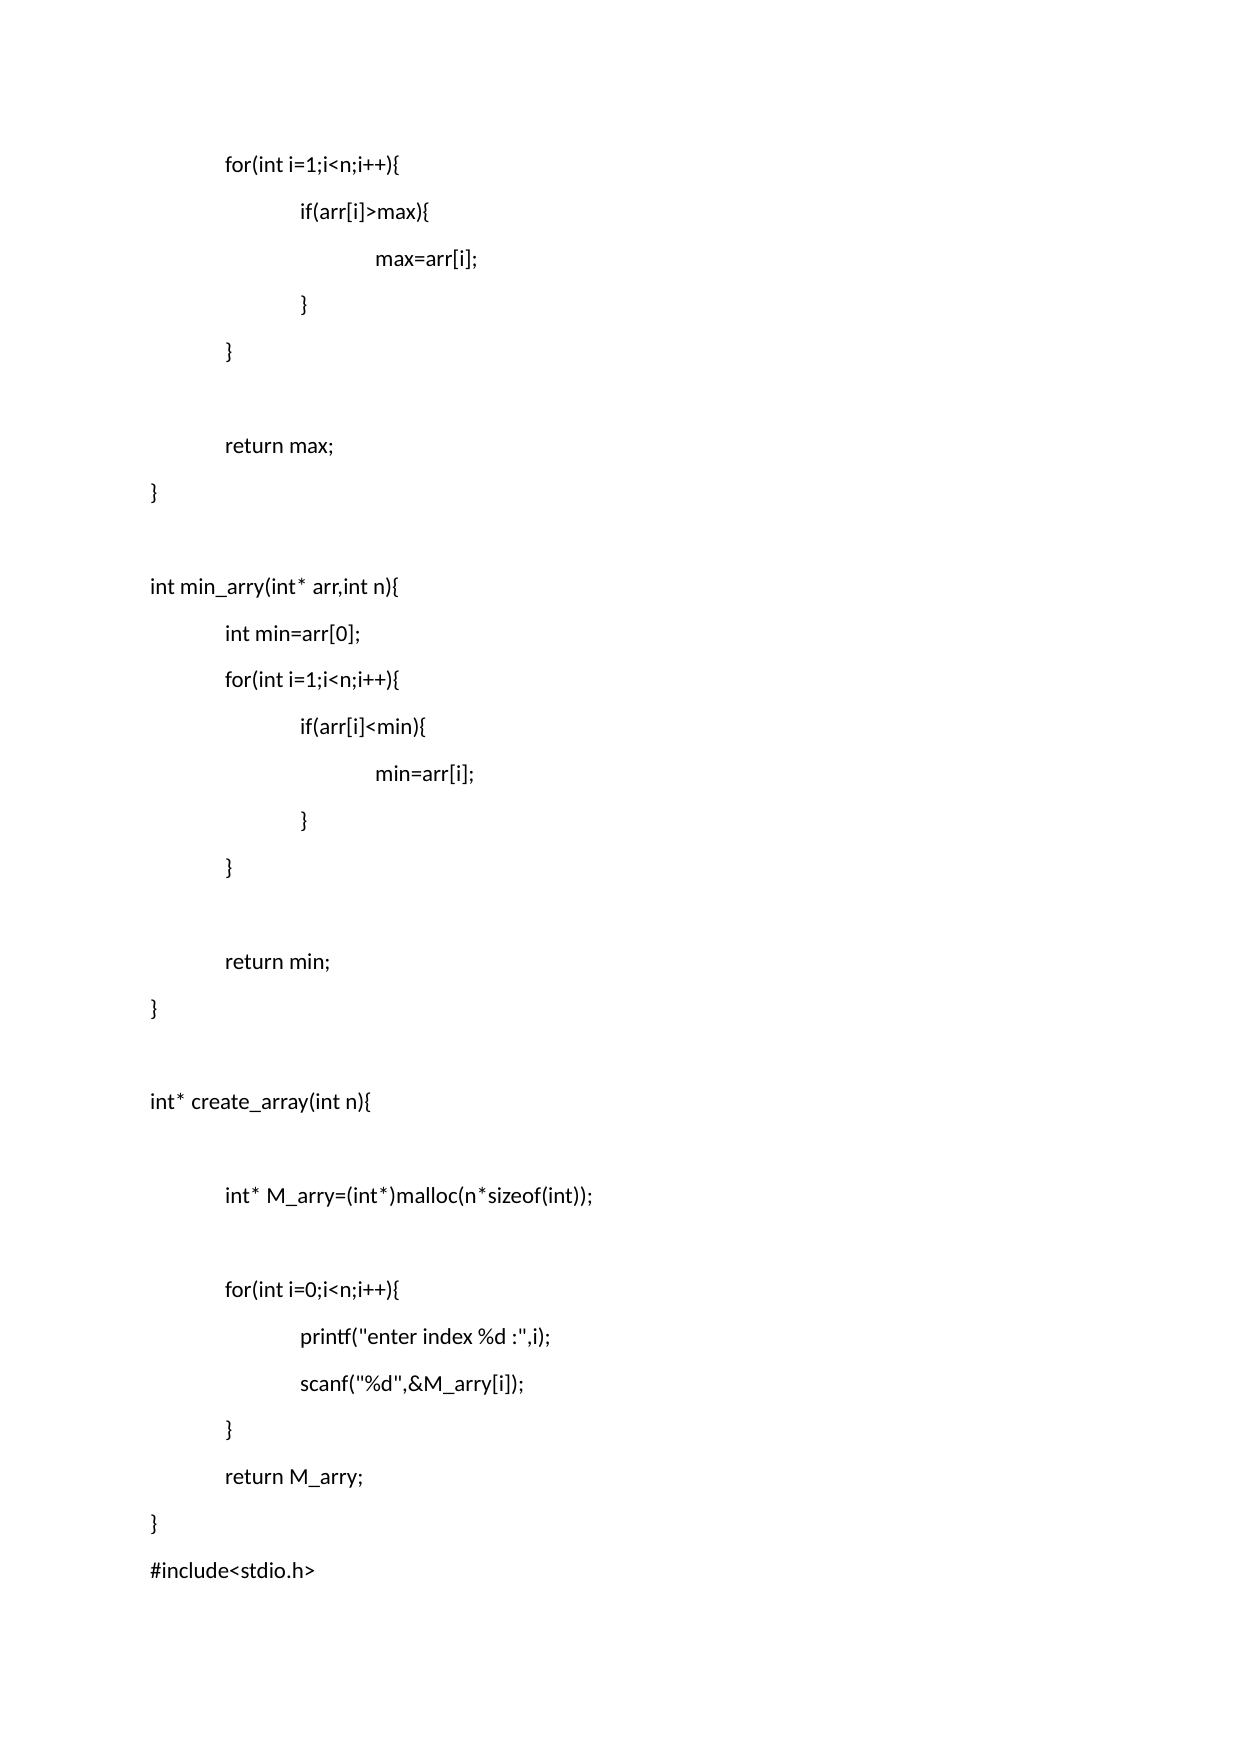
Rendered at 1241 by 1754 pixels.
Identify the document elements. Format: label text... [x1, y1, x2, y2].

text return max; [150, 431, 1090, 459]
text } [150, 994, 1090, 1022]
text scanf("%d",&M_arry[i]); [150, 1369, 1090, 1397]
text for(int i=0;i<n;i++){ [150, 1275, 1090, 1303]
text } [150, 337, 1090, 366]
text } [150, 1416, 1090, 1444]
text } [150, 853, 1090, 881]
text min=arr[i]; [150, 759, 1090, 787]
text if(arr[i]>max){ [150, 197, 1090, 225]
text int min_arry(int* arr,int n){ [150, 572, 1090, 600]
text for(int i=1;i<n;i++){ [150, 150, 1090, 178]
text for(int i=1;i<n;i++){ [150, 666, 1090, 694]
text max=arr[i]; [150, 244, 1090, 272]
text } [150, 1509, 1090, 1537]
text int* M_arry=(int*)malloc(n*sizeof(int)); [150, 1181, 1090, 1209]
text if(arr[i]<min){ [150, 712, 1090, 741]
text return min; [150, 947, 1090, 975]
text } [150, 291, 1090, 319]
text int* create_array(int n){ [150, 1087, 1090, 1116]
text } [150, 478, 1090, 506]
text #include<stdio.h> [150, 1556, 1090, 1584]
text printf("enter index %d :",i); [150, 1322, 1090, 1350]
text int min=arr[0]; [150, 619, 1090, 647]
text } [150, 806, 1090, 834]
text return M_arry; [150, 1462, 1090, 1491]
